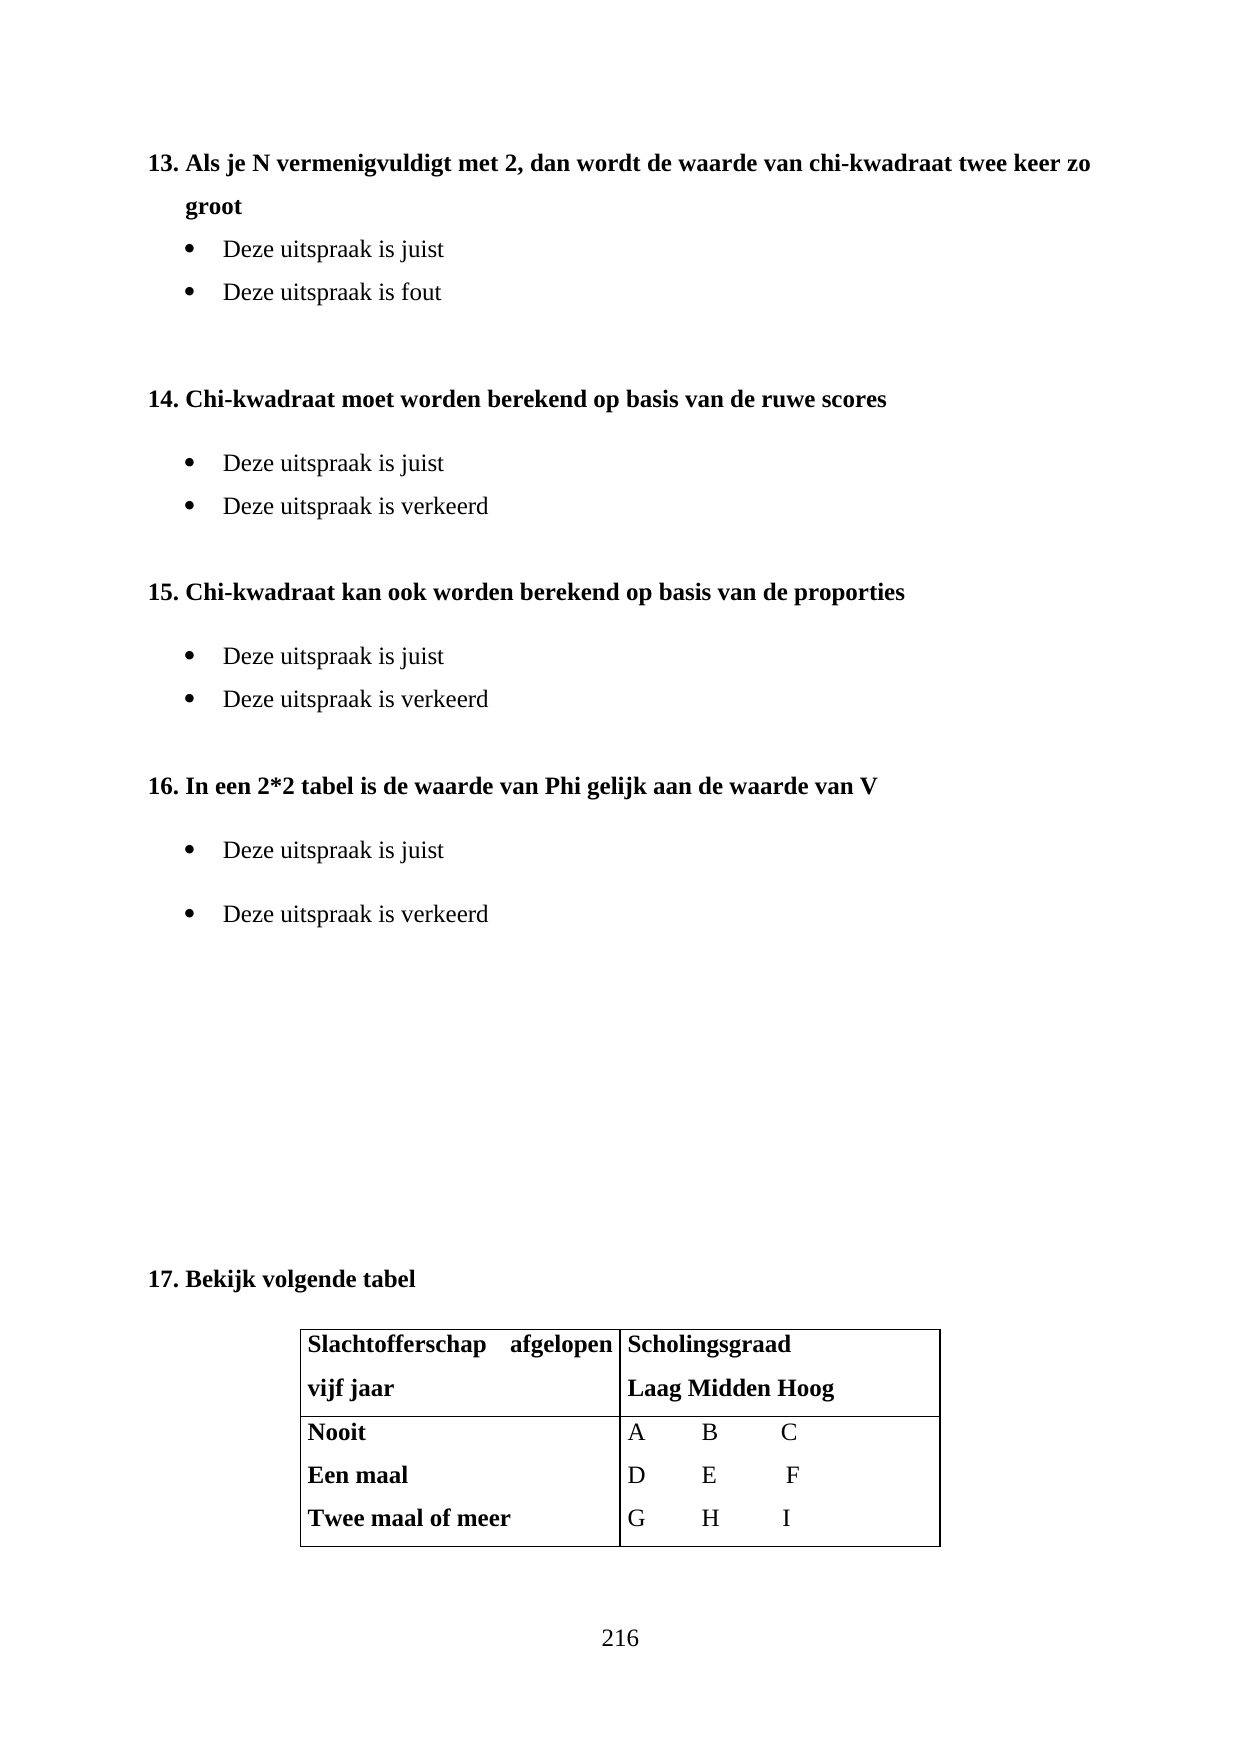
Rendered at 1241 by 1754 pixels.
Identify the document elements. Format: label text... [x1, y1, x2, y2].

table_cell A B C D E F G H I [621, 1417, 939, 1546]
table_header Scholingsgraad Laag Midden Hoog [621, 1330, 939, 1416]
list Deze uitspraak is verkeerd [185, 684, 1093, 713]
list Deze uitspraak is verkeerd [185, 899, 1093, 927]
list Deze uitspraak is fout [185, 277, 1093, 306]
list Deze uitspraak is juist [185, 234, 1093, 263]
table_cell Nooit Een maal Twee maal of meer [301, 1417, 619, 1546]
list Deze uitspraak is juist [185, 448, 1093, 477]
list Deze uitspraak is juist [185, 641, 1093, 670]
list Als je N vermenigvuldigt met 2, dan wordt de waarde van chi-kwadraat twee keer zo groot [148, 148, 1093, 219]
list Bekijk volgende tabel [148, 1264, 1093, 1293]
list Deze uitspraak is verkeerd [185, 491, 1093, 520]
table_header Slachtofferschap afgelopen vijf jaar [301, 1330, 619, 1416]
list Chi-kwadraat moet worden berekend op basis van de ruwe scores [148, 384, 1093, 413]
list In een 2*2 tabel is de waarde van Phi gelijk aan de waarde van V [148, 771, 1093, 799]
list Chi-kwadraat kan ook worden berekend op basis van de proporties [148, 577, 1093, 606]
list Deze uitspraak is juist [185, 835, 1093, 863]
